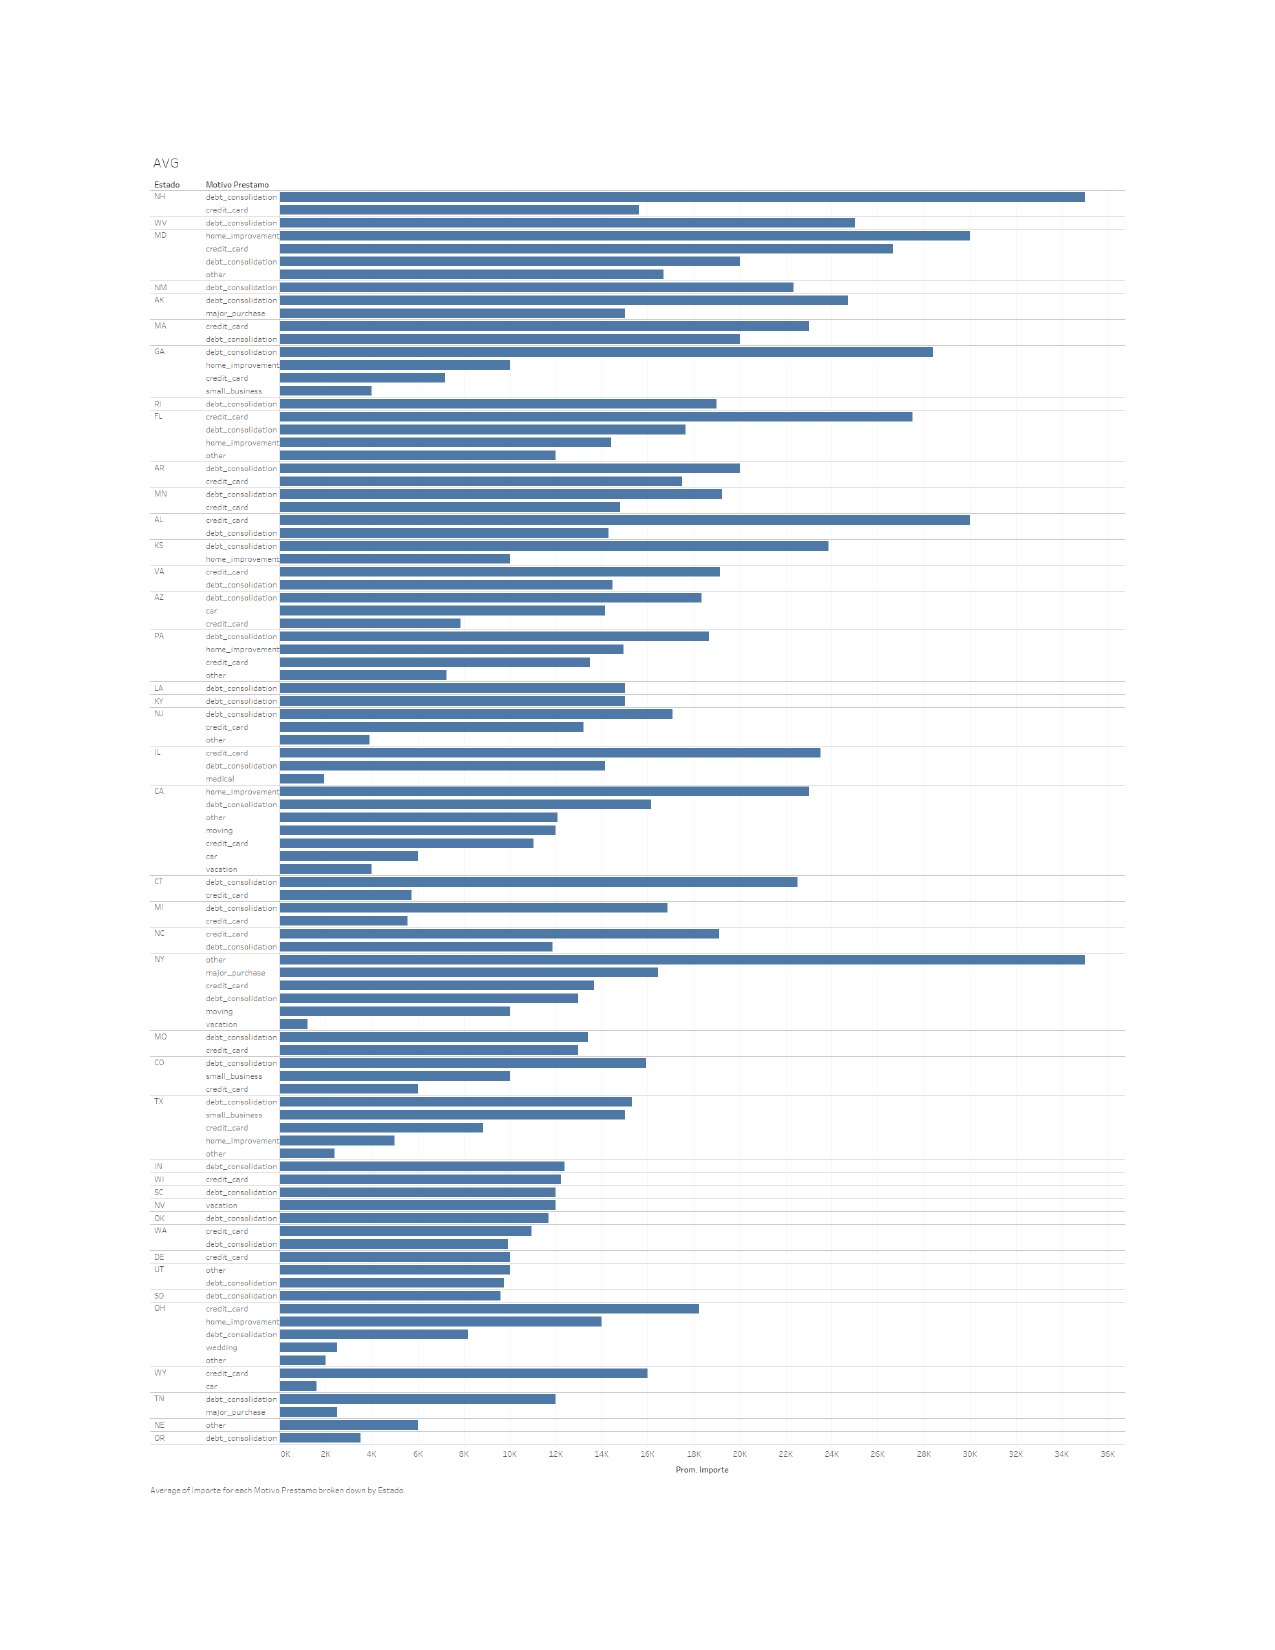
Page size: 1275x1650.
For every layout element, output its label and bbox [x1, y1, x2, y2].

picture [150, 150, 1125, 1496]
